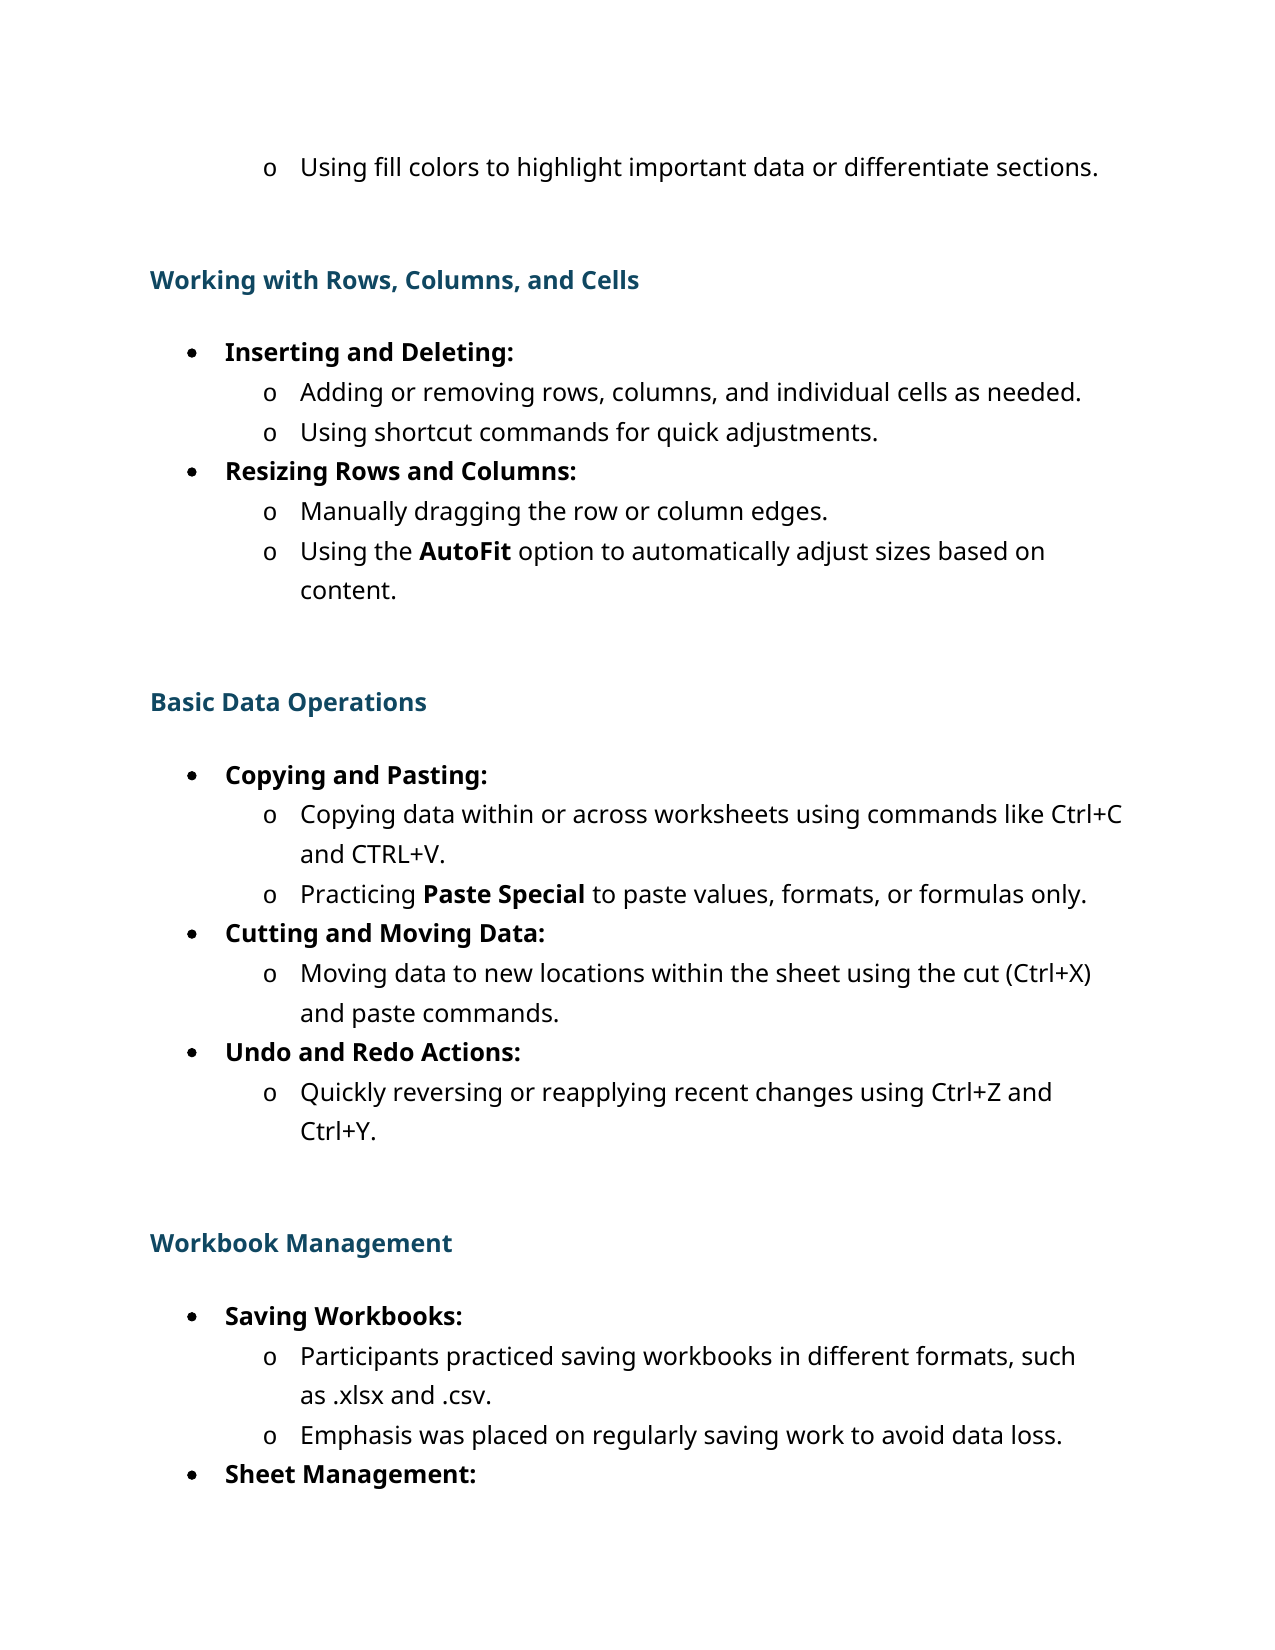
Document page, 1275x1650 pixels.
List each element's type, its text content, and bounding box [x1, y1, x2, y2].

list Practicing Paste Special to paste values, formats, or formulas only. [262, 876, 1125, 911]
list Adding or removing rows, columns, and individual cells as needed. [262, 374, 1125, 409]
subtitle Workbook Management [150, 1226, 1125, 1260]
list Using the AutoFit option to automatically adjust sizes based on content. [262, 533, 1125, 607]
list Sheet Management: [187, 1457, 1125, 1491]
subtitle Working with Rows, Columns, and Cells [150, 262, 1125, 296]
list Resizing Rows and Columns: [187, 454, 1125, 488]
list Emphasis was placed on regularly saving work to avoid data loss. [262, 1417, 1125, 1452]
list Manually dragging the row or column edges. [262, 493, 1125, 528]
list Participants practiced saving workbooks in different formats, such as .xlsx and .csv. [262, 1338, 1125, 1412]
list Undo and Redo Actions: [187, 1035, 1125, 1069]
list Using fill colors to highlight important data or differentiate sections. [262, 150, 1125, 184]
list Copying data within or across worksheets using commands like Ctrl+C and CTRL+V. [262, 797, 1125, 871]
list Inserting and Deleting: [187, 335, 1125, 369]
subtitle Basic Data Operations [150, 685, 1125, 719]
list Saving Workbooks: [187, 1299, 1125, 1333]
list Copying and Pasting: [187, 758, 1125, 792]
list Using shortcut commands for quick adjustments. [262, 414, 1125, 448]
list Quickly reversing or reapplying recent changes using Ctrl+Z and Ctrl+Y. [262, 1074, 1125, 1148]
list Cutting and Moving Data: [187, 916, 1125, 950]
list Moving data to new locations within the sheet using the cut (Ctrl+X) and paste commands. [262, 956, 1125, 1029]
